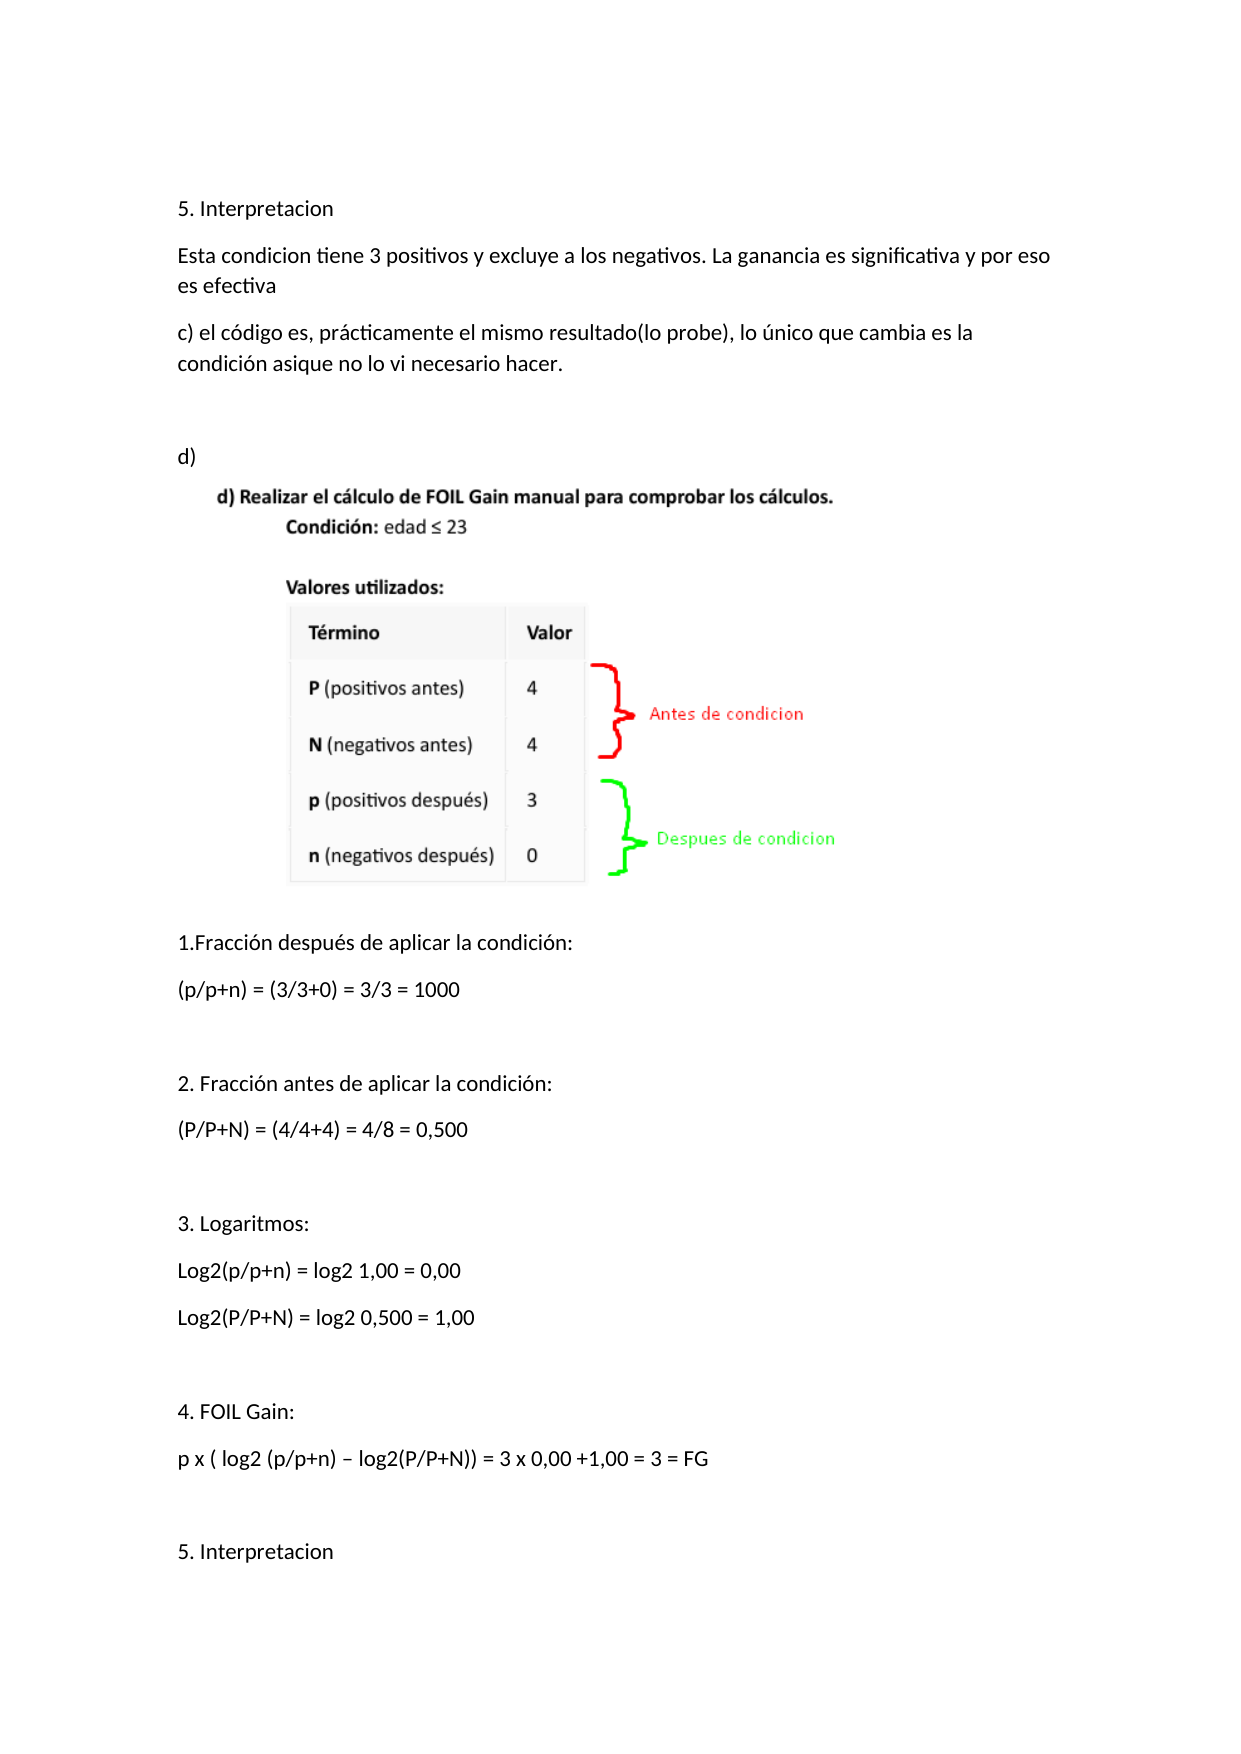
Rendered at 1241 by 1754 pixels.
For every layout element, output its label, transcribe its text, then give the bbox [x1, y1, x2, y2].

text 1.Fracción después de aplicar la condición: [177, 928, 1063, 956]
text 5. Interpretacion [177, 194, 1063, 222]
text d) [177, 442, 1063, 472]
text 3. Logaritmos: [177, 1209, 1063, 1237]
text Log2(p/p+n) = log2 1,00 = 0,00 [177, 1256, 1063, 1284]
text (p/p+n) = (3/3+0) = 3/3 = 1000 [177, 975, 1063, 1003]
text 2. Fracción antes de aplicar la condición: [177, 1069, 1063, 1097]
text 4. FOIL Gain: [177, 1397, 1063, 1425]
text Esta condicion tiene 3 positivos y excluye a los negativos. La ganancia es significativa y por eso es efectiva [177, 241, 1063, 299]
text Log2(P/P+N) = log2 0,500 = 1,00 [177, 1303, 1063, 1331]
picture [177, 472, 1063, 910]
text 5. Interpretacion [177, 1537, 1063, 1566]
text p x ( log2 (p/p+n) – log2(P/P+N)) = 3 x 0,00 +1,00 = 3 = FG [177, 1444, 1063, 1472]
text (P/P+N) = (4/4+4) = 4/8 = 0,500 [177, 1116, 1063, 1144]
text c) el código es, prácticamente el mismo resultado(lo probe), lo único que cambia es la condición asique no lo vi necesario hacer. [177, 318, 1063, 377]
